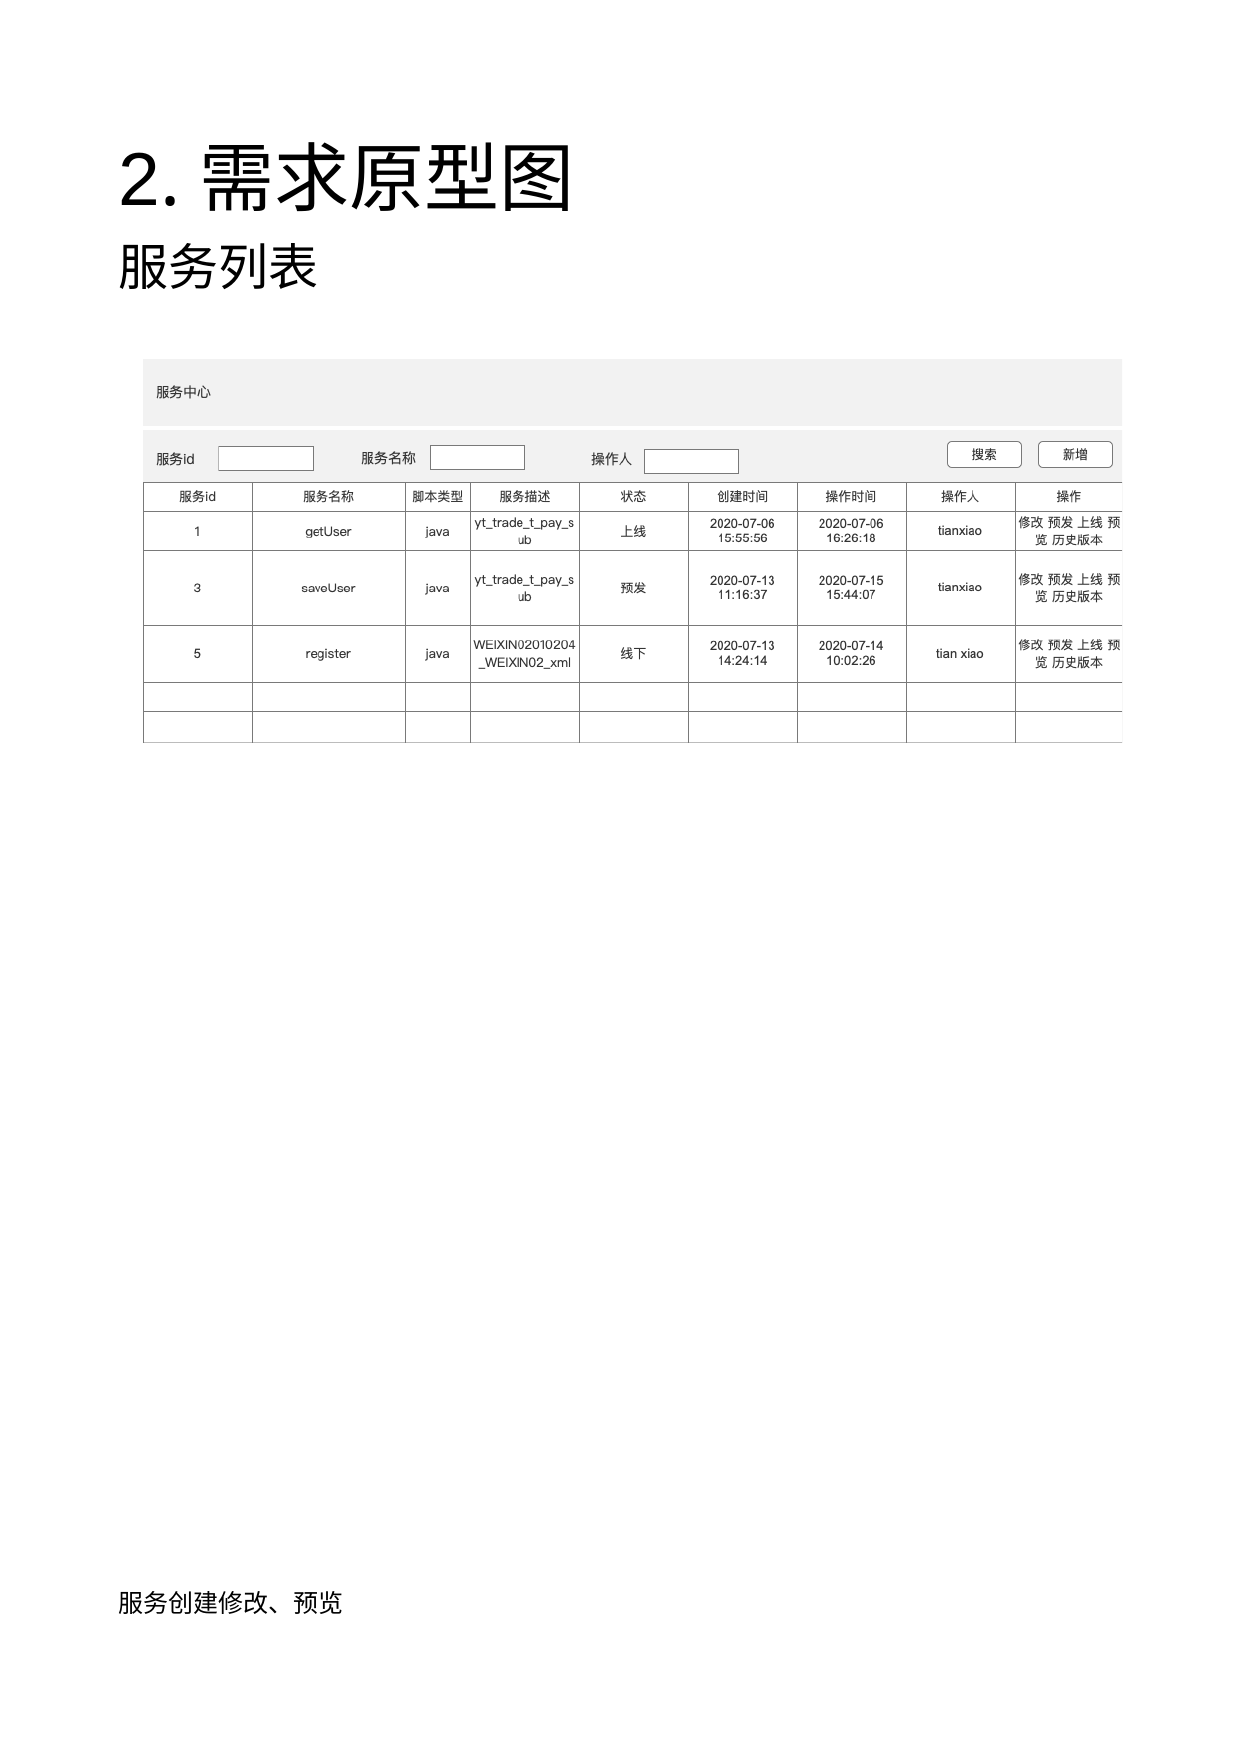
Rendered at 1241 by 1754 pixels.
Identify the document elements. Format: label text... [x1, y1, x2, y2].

text 服务创建修改、预览 [118, 1584, 1122, 1620]
text 2. 需求原型图 [118, 118, 1122, 227]
text 服务列表 [118, 227, 1122, 299]
picture [118, 333, 1123, 743]
